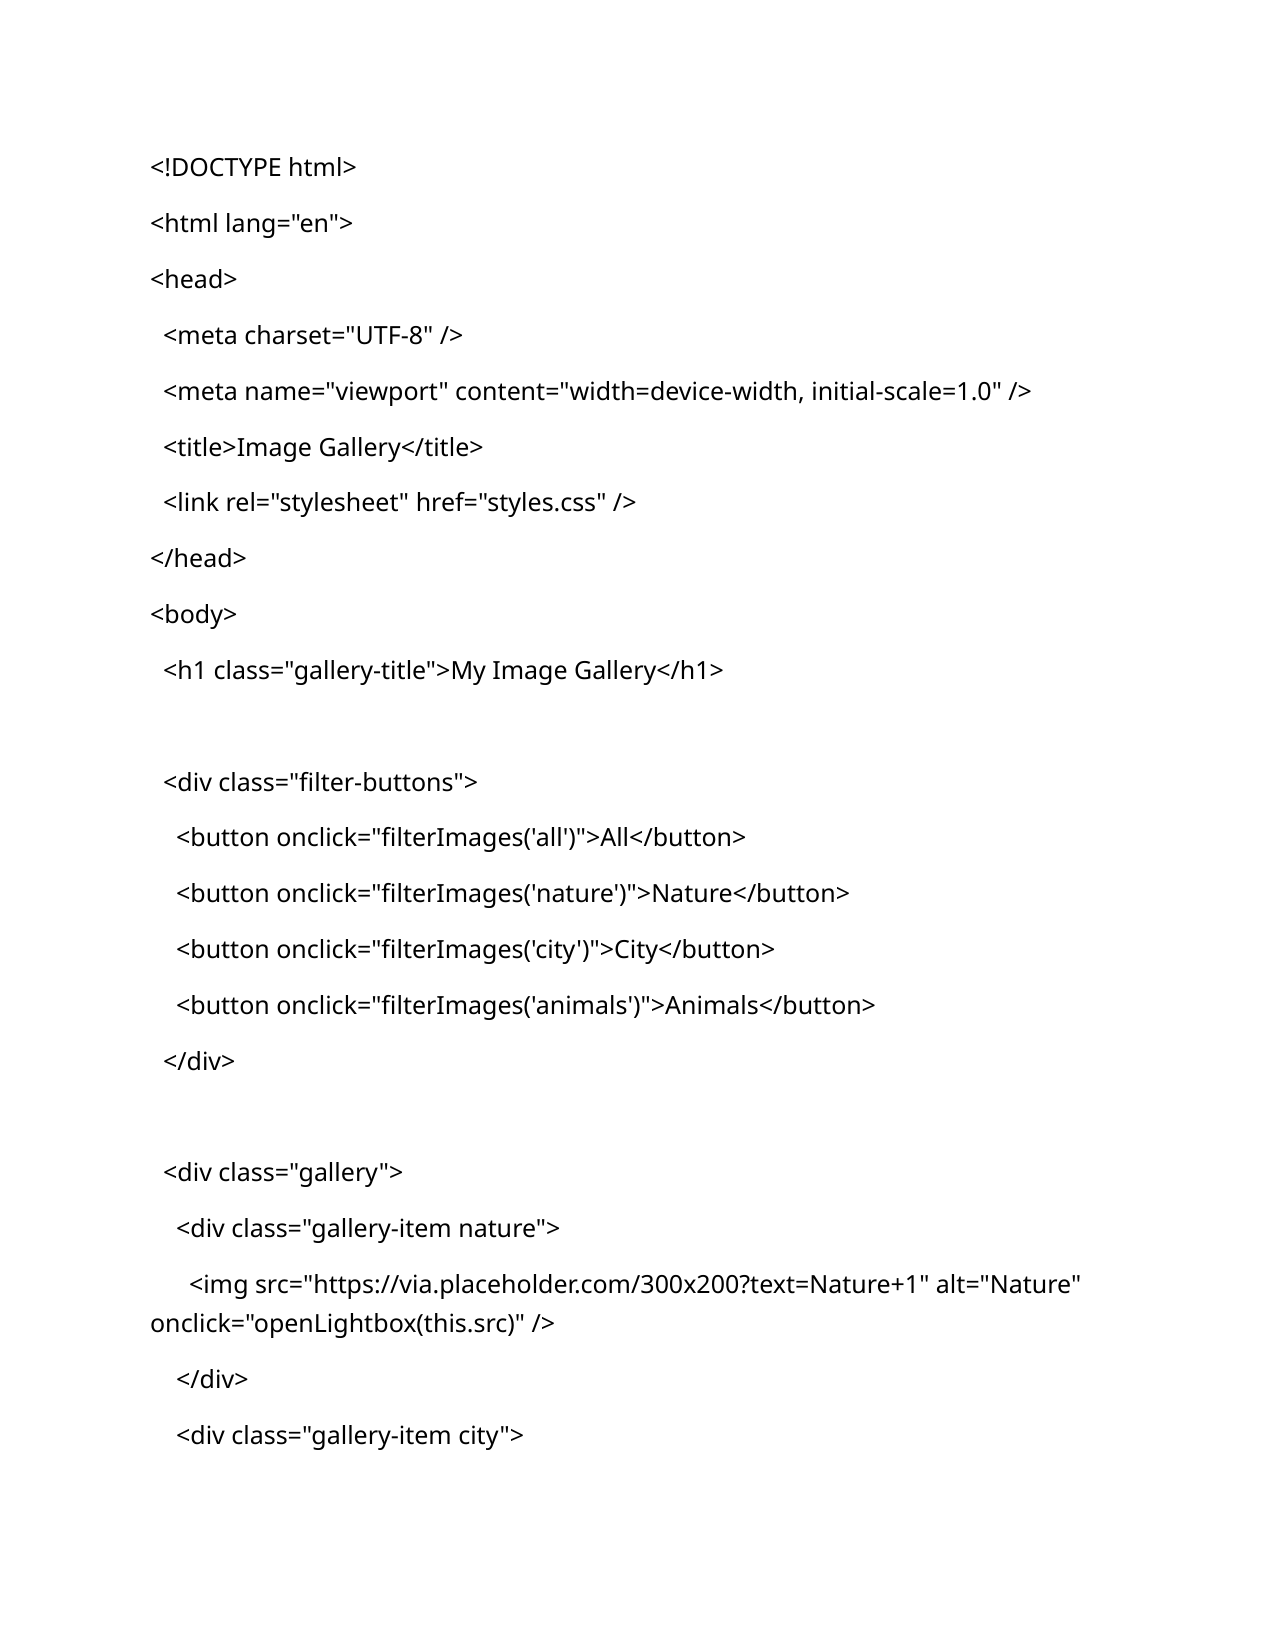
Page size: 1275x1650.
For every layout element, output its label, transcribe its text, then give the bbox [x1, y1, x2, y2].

text <div class="gallery-item nature"> [150, 1211, 1125, 1245]
text <!DOCTYPE html> [150, 150, 1125, 184]
text <img src="https://via.placeholder.com/300x200?text=Nature+1" alt="Nature" onclick="openLightbox(this.src)" /> [150, 1267, 1125, 1340]
text <div class="gallery"> [150, 1155, 1125, 1189]
text <div class="filter-buttons"> [150, 764, 1125, 798]
text <button onclick="filterImages('all')">All</button> [150, 820, 1125, 854]
text </div> [150, 1362, 1125, 1396]
text </div> [150, 1043, 1125, 1077]
text <button onclick="filterImages('city')">City</button> [150, 932, 1125, 966]
text <head> [150, 262, 1125, 296]
text <meta name="viewport" content="width=device-width, initial-scale=1.0" /> [150, 373, 1125, 407]
text <button onclick="filterImages('animals')">Animals</button> [150, 987, 1125, 1022]
text <body> [150, 597, 1125, 631]
text <link rel="stylesheet" href="styles.css" /> [150, 485, 1125, 519]
text <title>Image Gallery</title> [150, 429, 1125, 463]
text <button onclick="filterImages('nature')">Nature</button> [150, 876, 1125, 910]
text </head> [150, 541, 1125, 575]
text <html lang="en"> [150, 206, 1125, 240]
text <meta charset="UTF-8" /> [150, 317, 1125, 352]
text <h1 class="gallery-title">My Image Gallery</h1> [150, 652, 1125, 687]
text <div class="gallery-item city"> [150, 1417, 1125, 1452]
